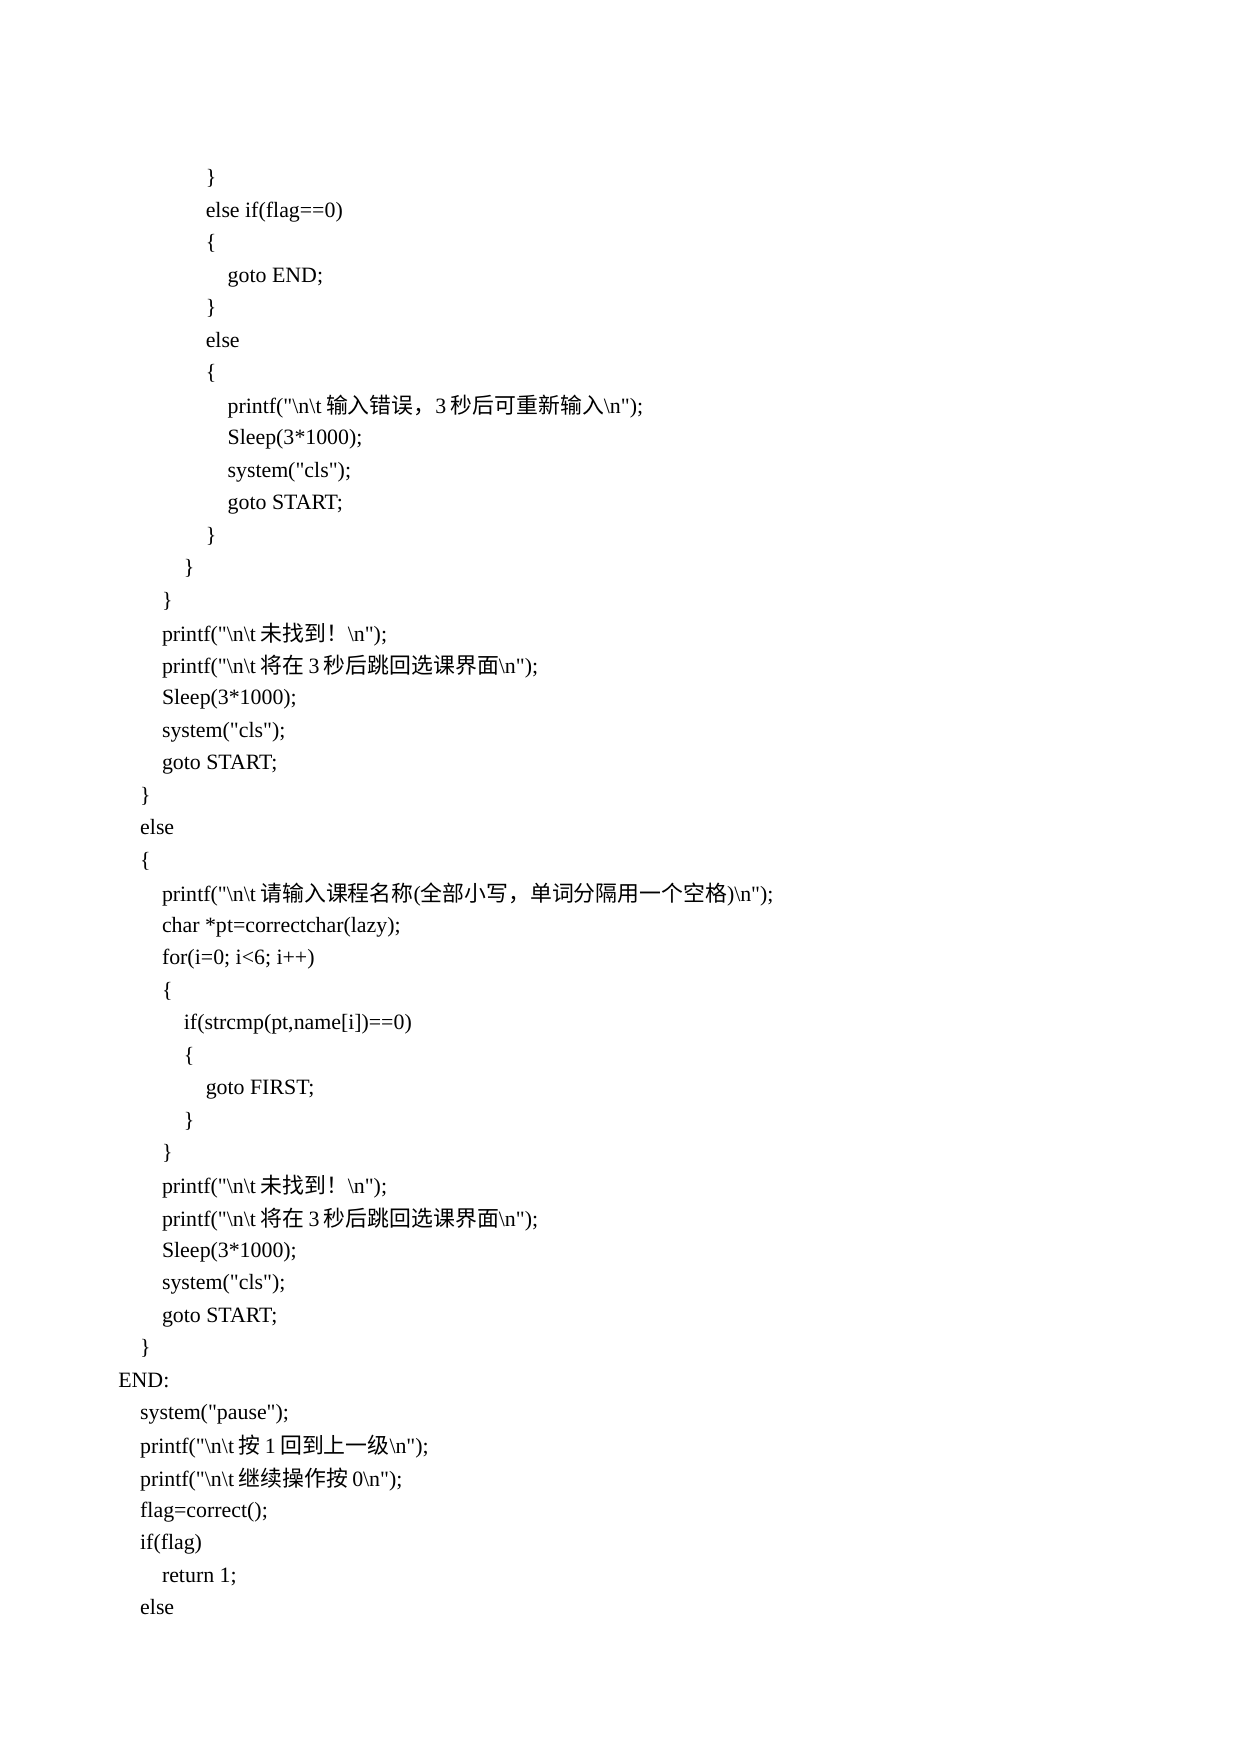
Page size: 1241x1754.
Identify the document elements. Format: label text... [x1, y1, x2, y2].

text system("cls"); [118, 713, 1122, 746]
text return 1; [118, 1558, 1122, 1591]
text { [118, 973, 1122, 1006]
text system("pause"); [118, 1396, 1122, 1428]
text goto END; [118, 258, 1122, 291]
text Sleep(3*1000); [118, 681, 1122, 713]
text printf("\n\t请输入课程名称(全部小写，单词分隔用一个空格)\n"); [118, 876, 1122, 908]
text system("cls"); [118, 453, 1122, 486]
text printf("\n\t将在3秒后跳回选课界面\n"); [118, 648, 1122, 681]
text else [118, 1591, 1122, 1623]
text } [118, 1331, 1122, 1363]
text } [118, 551, 1122, 583]
text Sleep(3*1000); [118, 421, 1122, 453]
text { [118, 226, 1122, 258]
text else [118, 811, 1122, 843]
text } [118, 291, 1122, 323]
text else if(flag==0) [118, 193, 1122, 226]
text } [118, 1136, 1122, 1168]
text if(flag) [118, 1526, 1122, 1558]
text printf("\n\t未找到！\n"); [118, 616, 1122, 648]
text { [118, 1038, 1122, 1071]
text char *pt=correctchar(lazy); [118, 908, 1122, 941]
text goto START; [118, 1298, 1122, 1331]
text flag=correct(); [118, 1493, 1122, 1526]
text goto START; [118, 486, 1122, 518]
text END: [118, 1363, 1122, 1396]
text printf("\n\t将在3秒后跳回选课界面\n"); [118, 1201, 1122, 1233]
text goto START; [118, 746, 1122, 778]
text } [118, 161, 1122, 193]
text if(strcmp(pt,name[i])==0) [118, 1006, 1122, 1038]
text printf("\n\t按1回到上一级\n"); [118, 1428, 1122, 1461]
text goto FIRST; [118, 1071, 1122, 1103]
text { [118, 843, 1122, 876]
text printf("\n\t未找到！\n"); [118, 1168, 1122, 1201]
text } [118, 1103, 1122, 1136]
text printf("\n\t输入错误，3秒后可重新输入\n"); [118, 388, 1122, 421]
text system("cls"); [118, 1266, 1122, 1298]
text } [118, 778, 1122, 811]
text Sleep(3*1000); [118, 1233, 1122, 1266]
text } [118, 583, 1122, 616]
text printf("\n\t继续操作按0\n"); [118, 1461, 1122, 1493]
text else [118, 323, 1122, 356]
text for(i=0; i<6; i++) [118, 941, 1122, 973]
text { [118, 356, 1122, 388]
text } [118, 518, 1122, 551]
